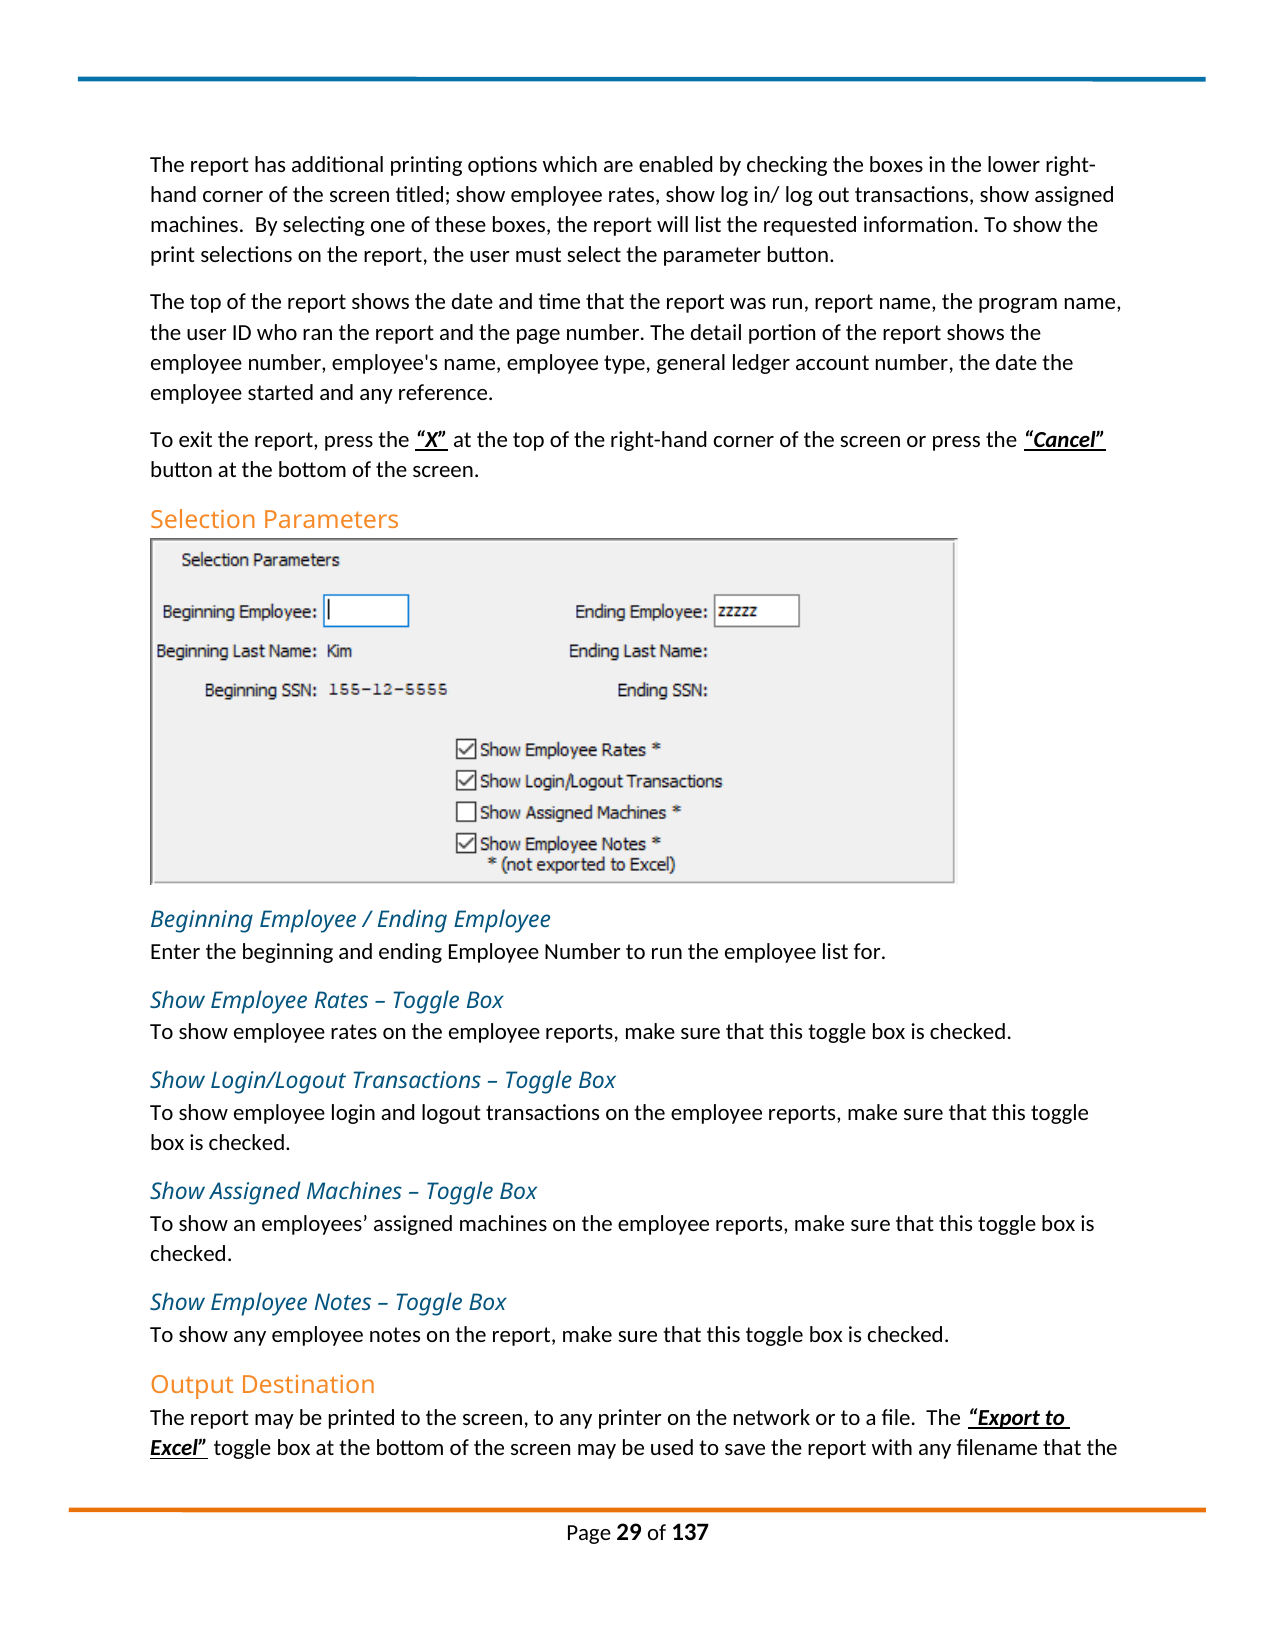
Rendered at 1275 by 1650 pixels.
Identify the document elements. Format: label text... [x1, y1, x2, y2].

subtitle Output Destination [150, 1367, 1125, 1401]
text To show employee login and logout transactions on the employee reports, make sure that this toggle box is checked. [150, 1098, 1125, 1156]
subtitle Show Employee Notes – Toggle Box [150, 1286, 1125, 1317]
text Enter the beginning and ending Employee Number to run the employee list for. [150, 937, 1125, 965]
subtitle Beginning Employee / Ending Employee [150, 903, 1125, 934]
subtitle Show Login/Logout Transactions – Toggle Box [150, 1064, 1125, 1096]
subtitle Selection Parameters [150, 502, 1125, 536]
text To show an employees’ assigned machines on the employee reports, make sure that this toggle box is checked. [150, 1209, 1125, 1267]
text The top of the report shows the date and time that the report was run, report name, the program name, the user ID who ran the report and the page number. The detail portion of the report shows the employee number, employee's name, employee type, general ledger account number, the date the employee started and any reference. [150, 287, 1125, 406]
text To exit the report, press the “X” at the top of the right-hand corner of the screen or press the “Cancel” button at the bottom of the screen. [150, 425, 1125, 483]
subtitle Show Employee Rates – Toggle Box [150, 984, 1125, 1015]
text The report has additional printing options which are enabled by checking the boxes in the lower right-hand corner of the screen titled; show employee rates, show log in/ log out transactions, show assigned machines. By selecting one of these boxes, the report will list the requested information. To show the print selections on the report, the user must select the parameter button. [150, 150, 1125, 269]
text To show any employee notes on the report, make sure that this toggle box is checked. [150, 1320, 1125, 1348]
picture [150, 538, 958, 885]
subtitle Show Assigned Machines – Toggle Box [150, 1175, 1125, 1206]
text To show employee rates on the employee reports, make sure that this toggle box is checked. [150, 1017, 1125, 1045]
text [150, 1403, 1125, 1462]
